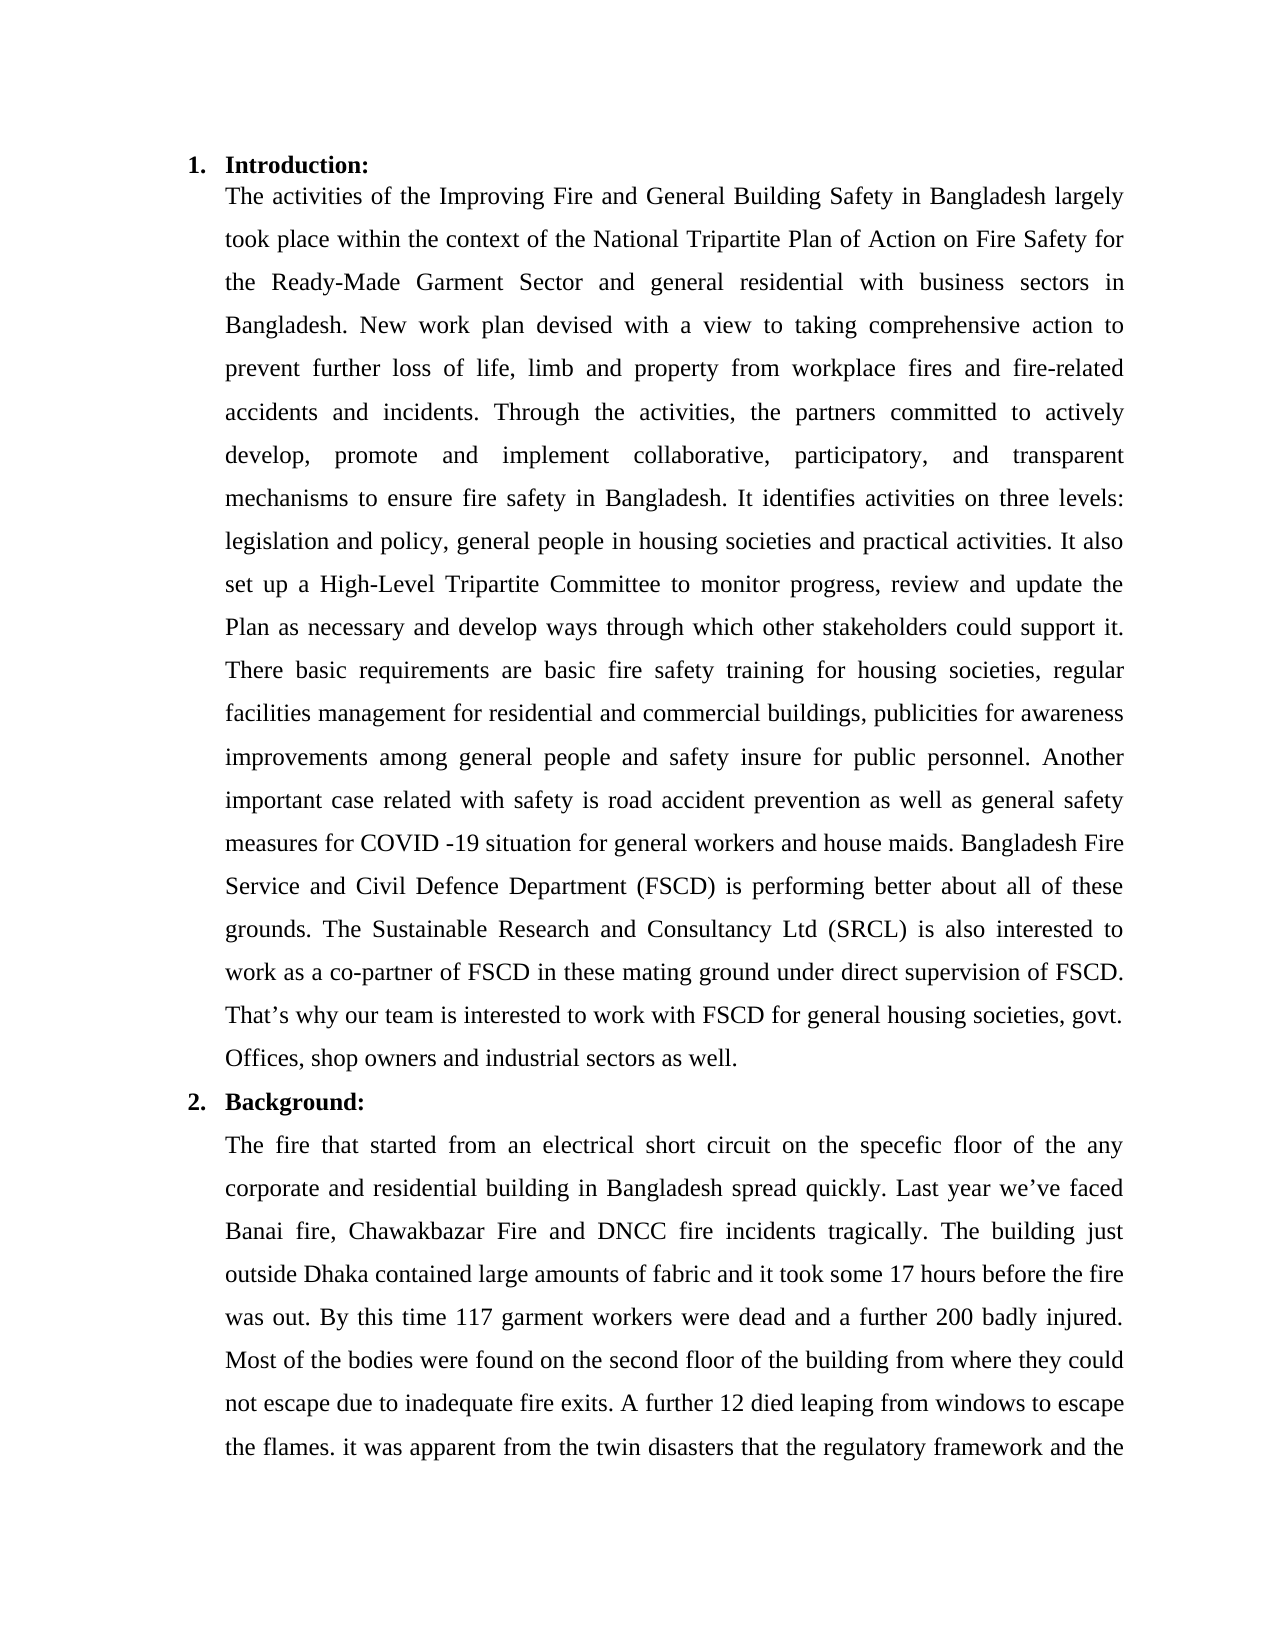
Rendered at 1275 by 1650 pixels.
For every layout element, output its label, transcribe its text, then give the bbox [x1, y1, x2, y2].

list Introduction: [187, 150, 1125, 179]
list The activities of the Improving Fire and General Building Safety in Bangladesh largely took place within the context of the National Tripartite Plan of Action on Fire Safety for the Ready-Made Garment Sector and general residential with business sectors in Bangladesh. New work plan devised with a view to taking comprehensive action to prevent further loss of life, limb and property from workplace fires and fire-related accidents and incidents. Through the activities, the partners committed to actively develop, promote and implement collaborative, participatory, and transparent mechanisms to ensure fire safety in Bangladesh. It identifies activities on three levels: legislation and policy, general people in housing societies and practical activities. It also set up a High-Level Tripartite Committee to monitor progress, review and update the Plan as necessary and develop ways through which other stakeholders could support it. There basic requirements are basic fire safety training for housing societies, regular facilities management for residential and commercial buildings, publicities for awareness improvements among general people and safety insure for public personnel. Another important case related with safety is road accident prevention as well as general safety measures for COVID -19 situation for general workers and house maids. Bangladesh Fire Service and Civil Defence Department (FSCD) is performing better about all of these grounds. The Sustainable Research and Consultancy Ltd (SRCL) is also interested to work as a co-partner of FSCD in these mating ground under direct supervision of FSCD. That’s why our team is interested to work with FSCD for general housing societies, govt. Offices, shop owners and industrial sectors as well. [225, 181, 1125, 1072]
list Background: [187, 1087, 1125, 1115]
